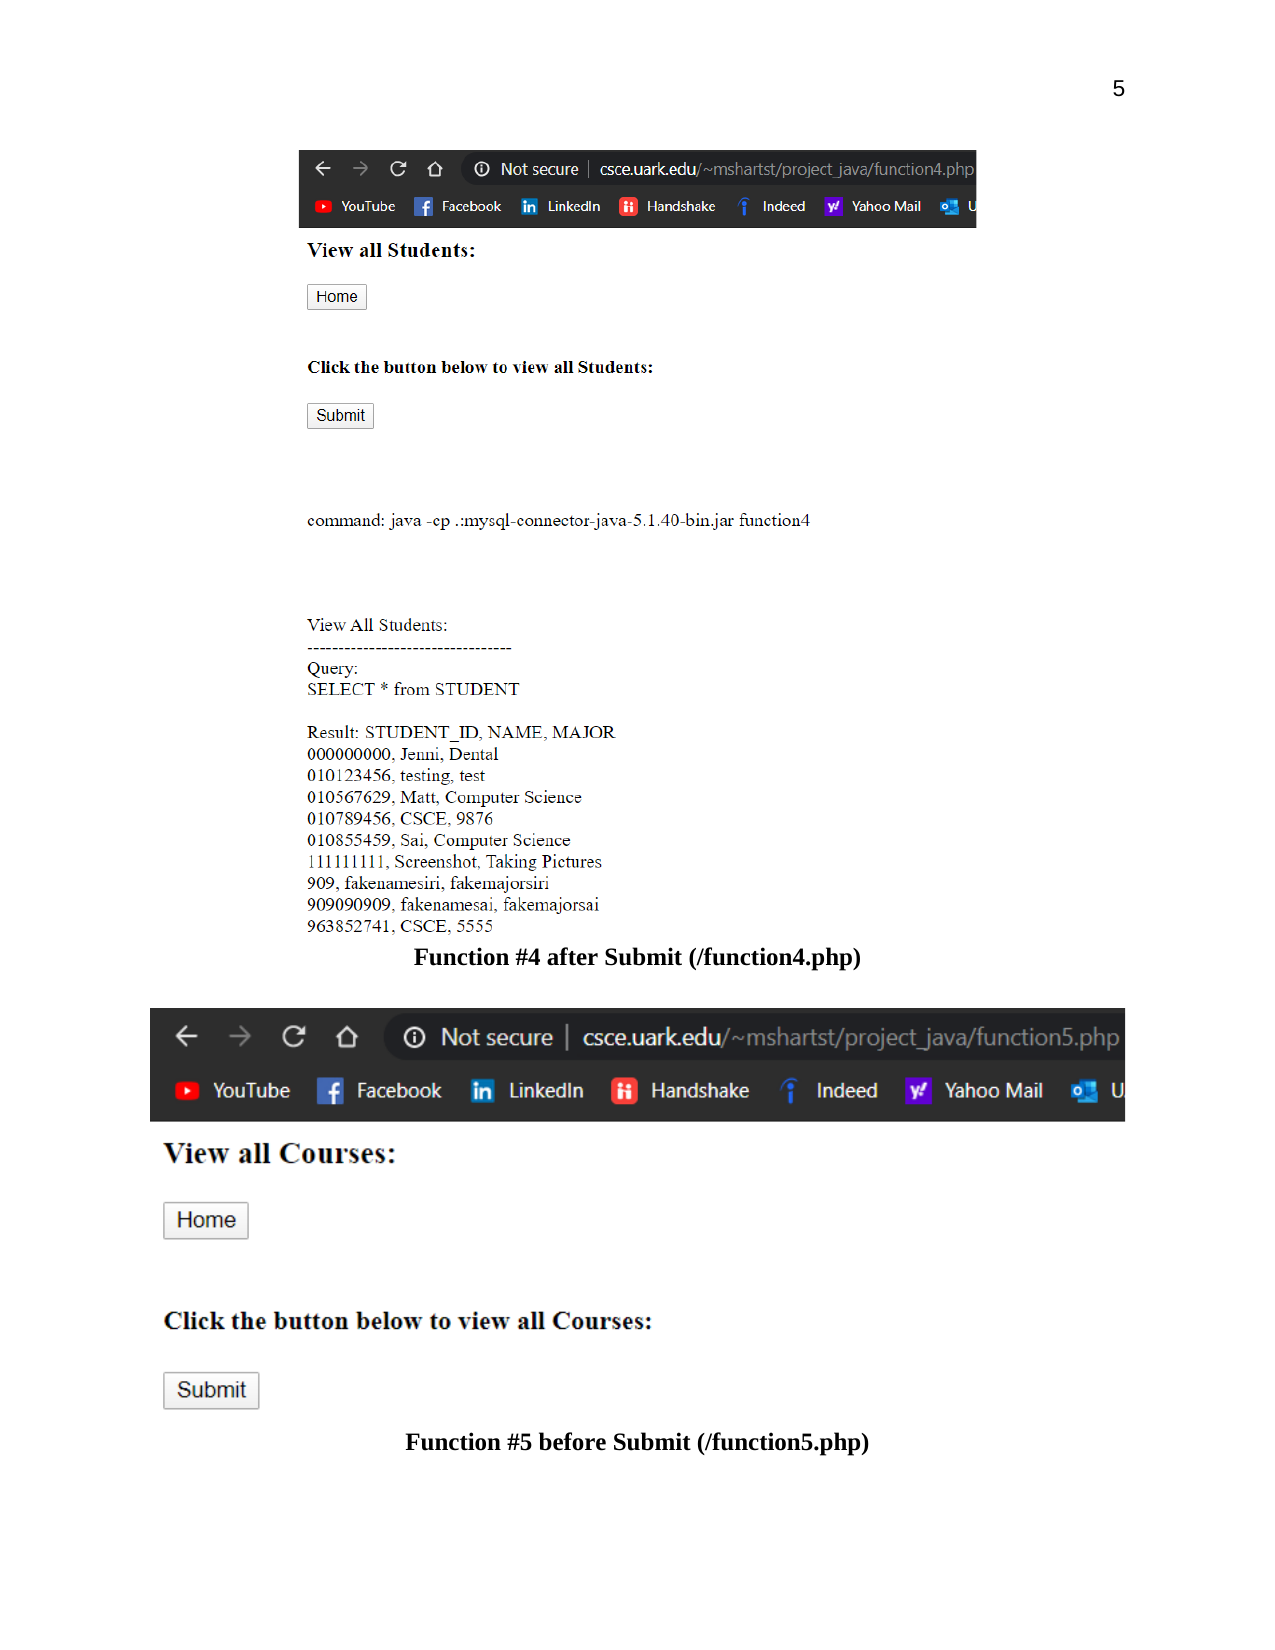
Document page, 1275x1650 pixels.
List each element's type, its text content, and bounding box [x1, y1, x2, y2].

picture [298, 150, 977, 939]
text Function #4 after Submit (/function4.php) [150, 942, 1125, 971]
text Function #5 before Submit (/function5.php) [150, 1427, 1125, 1455]
picture [150, 1008, 1125, 1423]
